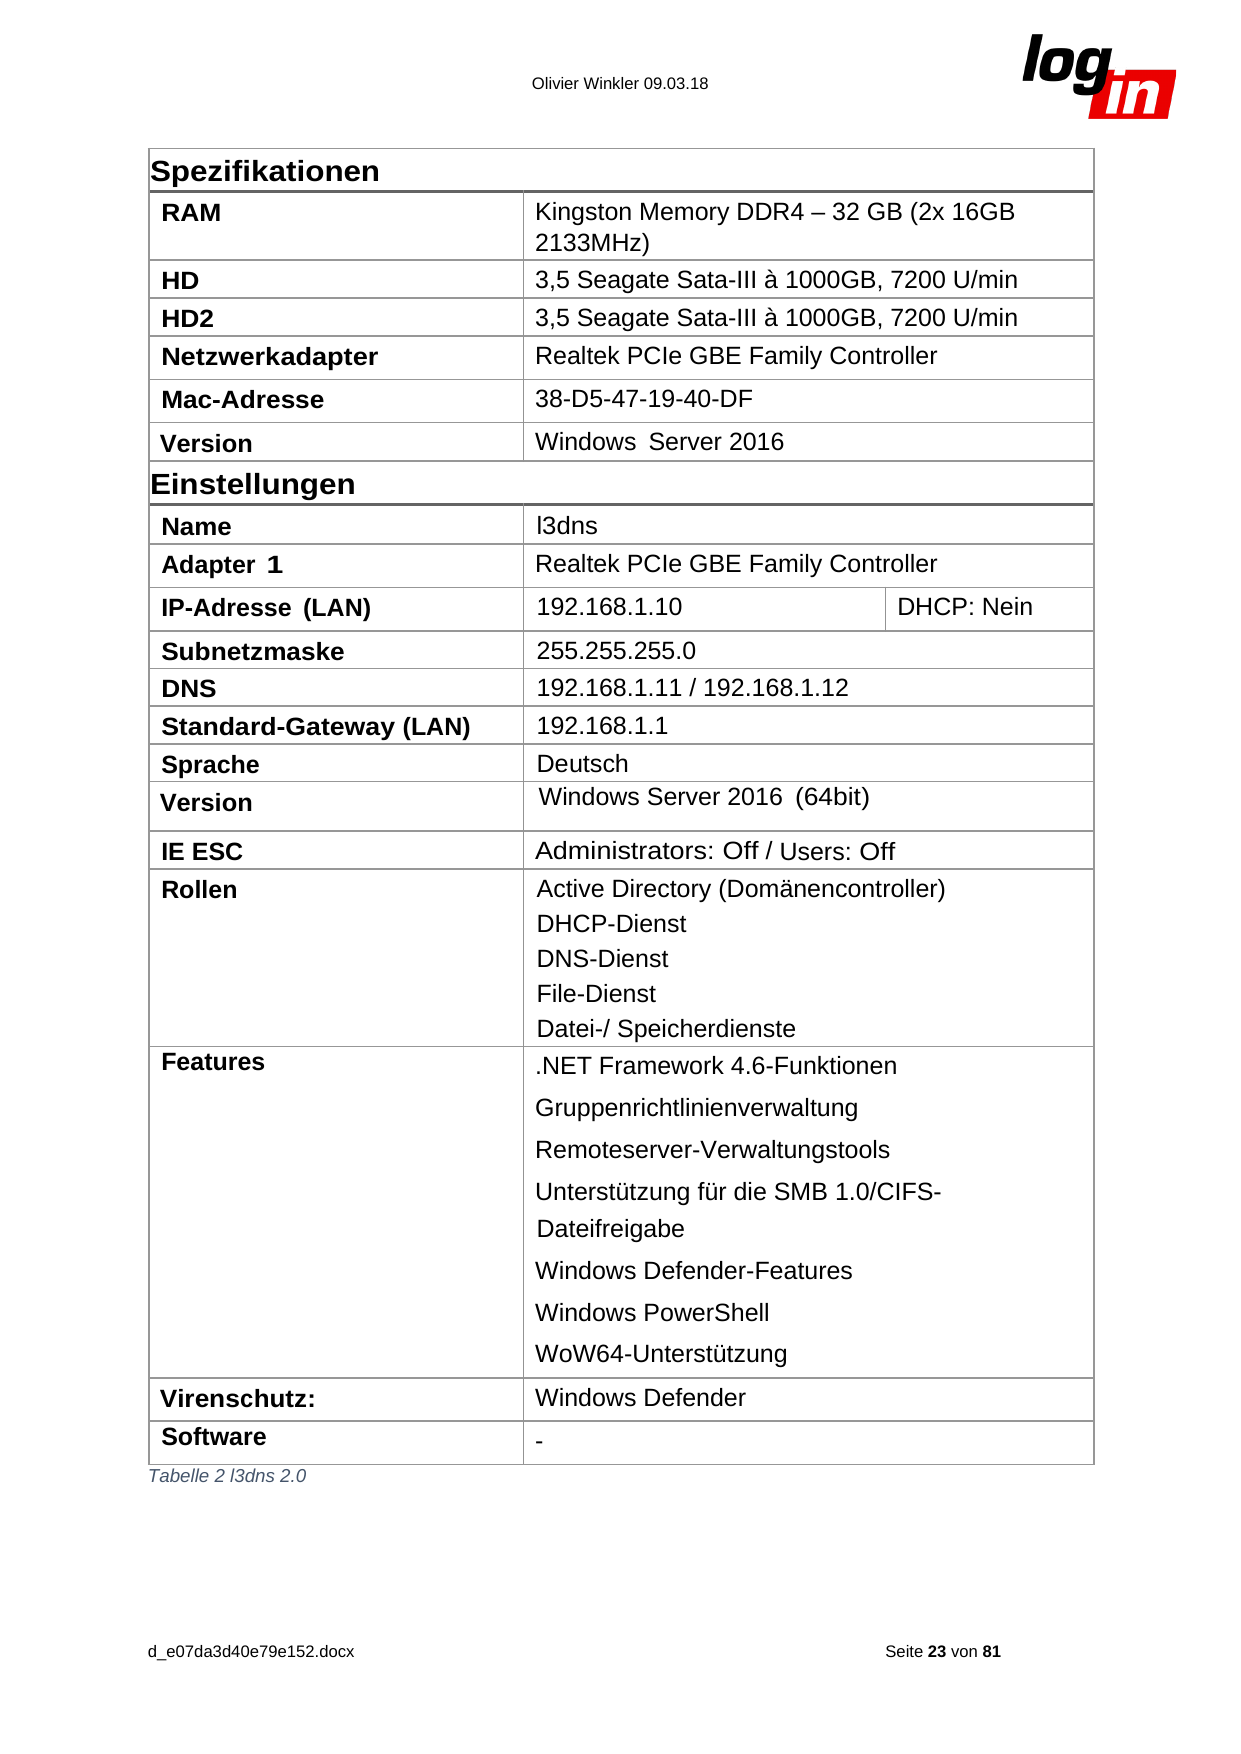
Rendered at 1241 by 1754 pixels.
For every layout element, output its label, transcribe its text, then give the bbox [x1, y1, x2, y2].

table_cell 38-D5-47-19-40-DF [524, 380, 1093, 422]
table_cell IE ESC [150, 832, 523, 868]
table_cell Windows Server 2016 (64bit) [524, 782, 1093, 830]
table_cell Version [150, 782, 523, 830]
table_cell Subnetzmaske [150, 632, 523, 668]
table_cell 3,5 Seagate Sata-III à 1000GB, 7200 U/min [524, 261, 1093, 297]
table_cell Name [150, 506, 523, 543]
table_cell Windows Defender [524, 1379, 1093, 1420]
table_cell Sprache [150, 745, 523, 781]
table_cell - [524, 1422, 1093, 1464]
table_cell Features [150, 1047, 523, 1377]
table_cell Netzwerkadapter [150, 337, 523, 378]
table_cell Realtek PCIe GBE Family Controller [524, 545, 1093, 587]
table_header Spezifikationen [150, 149, 1093, 190]
table_cell Rollen [150, 870, 523, 1046]
table_cell DNS [150, 669, 523, 705]
table_cell 192.168.1.10 [524, 588, 885, 630]
table_cell Software [150, 1422, 523, 1464]
table_cell Administrators: Off / Users: Off [524, 832, 1093, 868]
table_cell Adapter 1 [150, 545, 523, 587]
table_cell Realtek PCIe GBE Family Controller [524, 337, 1093, 378]
table_cell DHCP: Nein [886, 588, 1093, 630]
table_cell Deutsch [524, 745, 1093, 781]
table_cell Standard-Gateway (LAN) [150, 707, 523, 743]
table_cell Einstellungen [150, 462, 1093, 503]
table_cell Virenschutz: [150, 1379, 523, 1420]
table_cell Version [150, 423, 523, 460]
table_cell RAM [150, 193, 523, 259]
table_cell HD2 [150, 299, 523, 335]
table_cell Active Directory (Domänencontroller) DHCP-Dienst DNS-Dienst File-Dienst Datei-/ Speicherdienste [524, 870, 1093, 1046]
table_cell 192.168.1.11 / 192.168.1.12 [524, 669, 1093, 705]
table_cell l3dns [524, 506, 1093, 543]
table_cell 3,5 Seagate Sata-III à 1000GB, 7200 U/min [524, 299, 1093, 335]
table_cell Kingston Memory DDR4 – 32 GB (2x 16GB 2133MHz) [524, 193, 1093, 259]
table_cell 255.255.255.0 [524, 632, 1093, 668]
picture [1022, 34, 1177, 119]
table_cell HD [150, 261, 523, 297]
table_cell IP-Adresse (LAN) [150, 588, 523, 630]
table_cell 192.168.1.1 [524, 707, 1093, 743]
table_cell Mac-Adresse [150, 380, 523, 422]
table_cell Windows Server 2016 [524, 423, 1093, 460]
table_cell .NET Framework 4.6-Funktionen Gruppenrichtlinienverwaltung Remoteserver-Verwaltungstools Unterstützung für die SMB 1.0/CIFS-Dateifreigabe Windows Defender-Features Windows PowerShell WoW64-Unterstützung [524, 1047, 1093, 1377]
